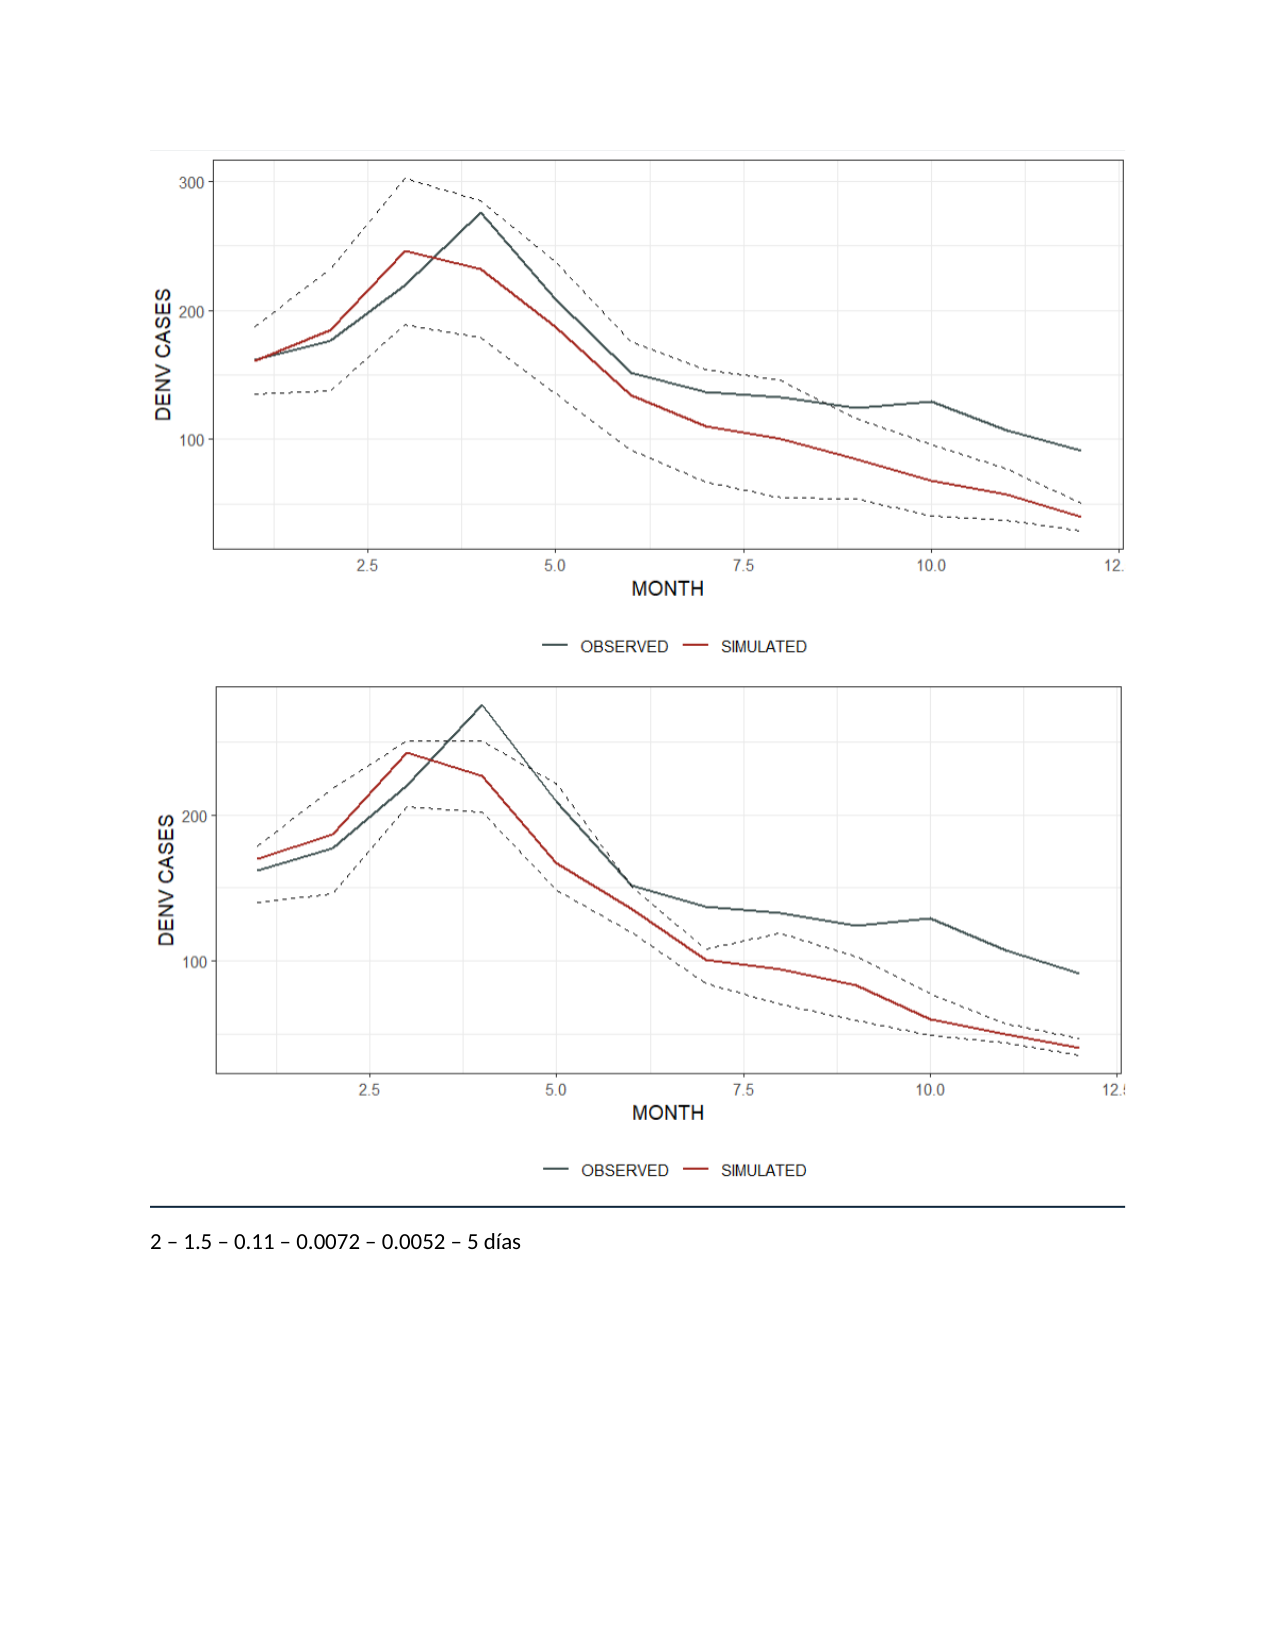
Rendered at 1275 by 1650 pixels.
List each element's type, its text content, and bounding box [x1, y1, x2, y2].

picture [150, 150, 1125, 663]
picture [150, 681, 1125, 1208]
text 2 – 1.5 – 0.11 – 0.0072 – 0.0052 – 5 días [150, 1227, 1125, 1255]
